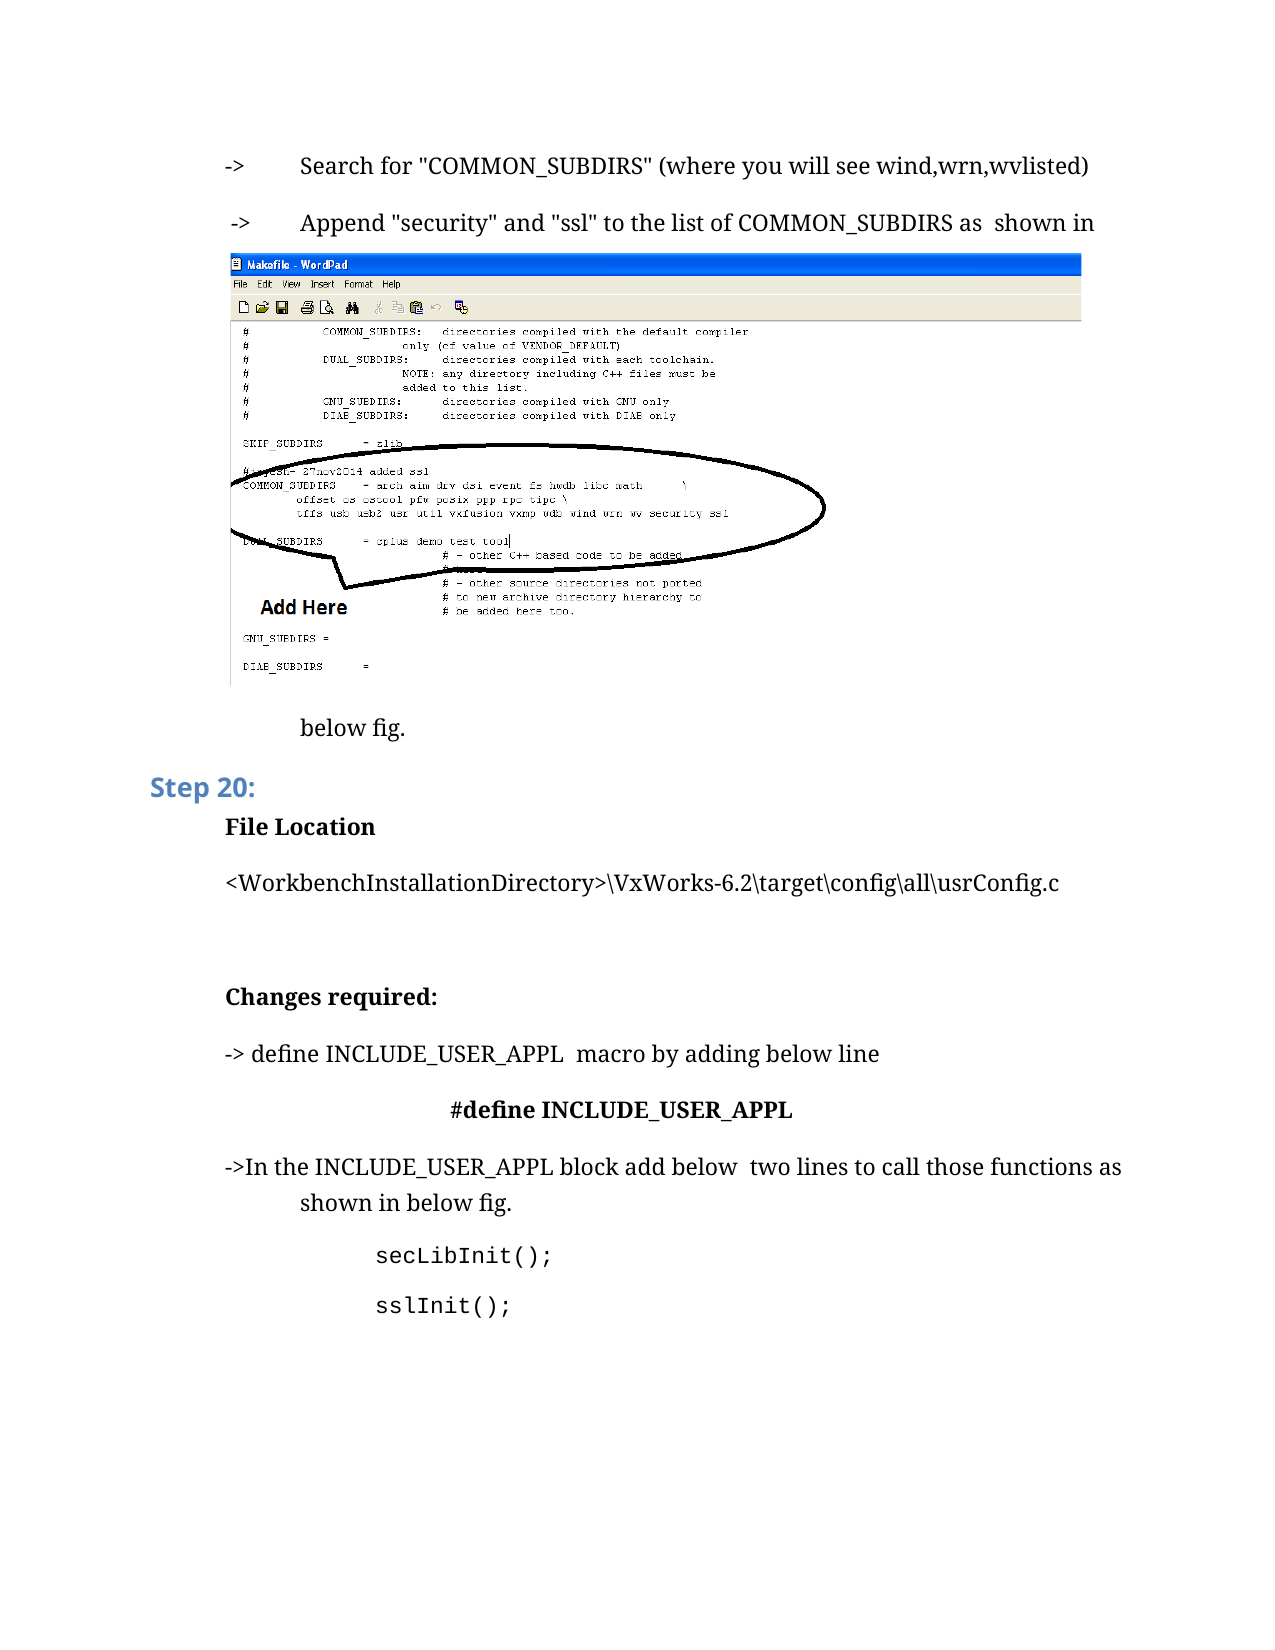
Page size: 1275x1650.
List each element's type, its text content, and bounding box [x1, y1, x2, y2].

text secLibInit(); [225, 1244, 1125, 1270]
text ->In the INCLUDE_USER_APPL block add below two lines to call those functions as shown in below fig. [225, 1151, 1125, 1218]
text -> Search for "COMMON_SUBDIRS" (where you will see wind,wrn,wvlisted) [150, 150, 1125, 181]
subtitle Step 20: [150, 768, 1125, 805]
text -> define INCLUDE_USER_APPL macro by adding below line [150, 1038, 1125, 1069]
text <WorkbenchInstallationDirectory>\VxWorks-6.2\target\config\all\usrConfig.c [225, 867, 1125, 899]
text Changes required: [150, 981, 1125, 1012]
text File Location [150, 811, 1125, 842]
text #define INCLUDE_USER_APPL [150, 1094, 1125, 1126]
text -> Append "security" and "ssl" to the list of COMMON_SUBDIRS as shown in below fig. [225, 207, 1125, 743]
text sslInit(); [225, 1294, 1125, 1321]
